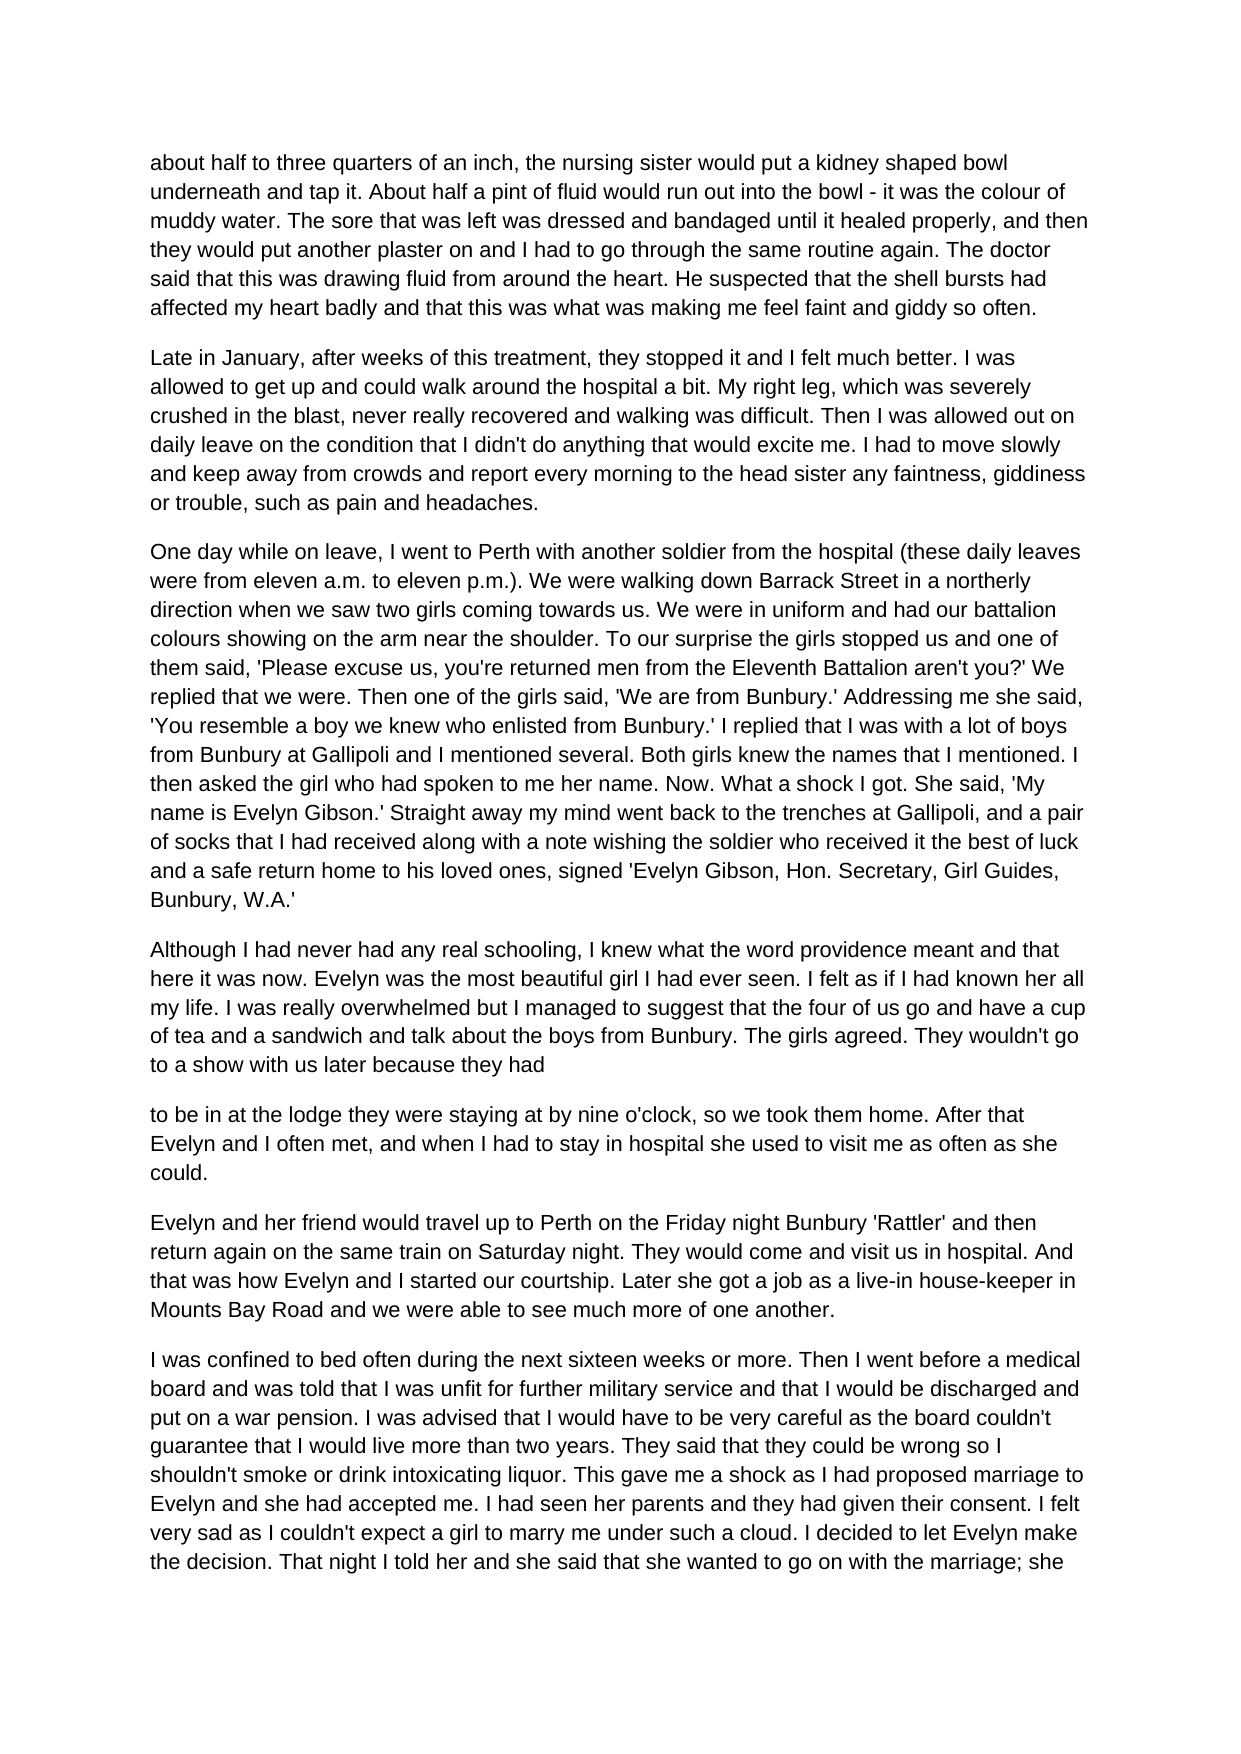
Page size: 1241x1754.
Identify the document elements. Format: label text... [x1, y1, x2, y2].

text Although I had never had any real schooling, I knew what the word providence meant and that here it was now. Evelyn was the most beautiful girl I had ever seen. I felt as if I had known her all my life. I was really overwhelmed but I managed to suggest that the four of us go and have a cup of tea and a sandwich and talk about the boys from Bunbury. The girls agreed. They wouldn't go to a show with us later because they had [150, 936, 1090, 1077]
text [150, 1346, 1090, 1574]
text Late in January, after weeks of this treatment, they stopped it and I felt much better. I was allowed to get up and could walk around the hospital a bit. My right leg, which was severely crushed in the blast, never really recovered and walking was difficult. Then I was allowed out on daily leave on the condition that I didn't do anything that would excite me. I had to move slowly and keep away from crowds and report every morning to the head sister any faintness, giddiness or trouble, such as pain and headaches. [150, 344, 1090, 514]
text to be in at the lodge they were staying at by nine o'clock, so we took them home. After that Evelyn and I often met, and when I had to stay in hospital she used to visit me as often as she could. [150, 1102, 1090, 1185]
text One day while on leave, I went to Perth with another soldier from the hospital (these daily leaves were from eleven a.m. to eleven p.m.). We were walking down Barrack Street in a northerly direction when we saw two girls coming towards us. We were in uniform and had our battalion colours showing on the arm near the shoulder. To our surprise the girls stopped us and one of them said, 'Please excuse us, you're returned men from the Eleventh Battalion aren't you?' We replied that we were. Then one of the girls said, 'We are from Bunbury.' Addressing me she said, 'You resemble a boy we knew who enlisted from Bunbury.' I replied that I was with a lot of boys from Bunbury at Gallipoli and I mentioned several. Both girls knew the names that I mentioned. I then asked the girl who had spoken to me her name. Now. What a shock I got. She said, 'My name is Evelyn Gibson.' Straight away my mind went back to the trenches at Gallipoli, and a pair of socks that I had received along with a note wishing the soldier who received it the best of luck and a safe return home to his loved ones, signed 'Evelyn Gibson, Hon. Secretary, Girl Guides, Bunbury, W.A.' [150, 539, 1090, 912]
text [150, 150, 1090, 320]
text Evelyn and her friend would travel up to Perth on the Friday night Bunbury 'Rattler' and then return again on the same train on Saturday night. They would come and visit us in hospital. And that was how Evelyn and I started our courtship. Later she got a job as a live-in house-keeper in Mounts Bay Road and we were able to see much more of one another. [150, 1210, 1090, 1322]
